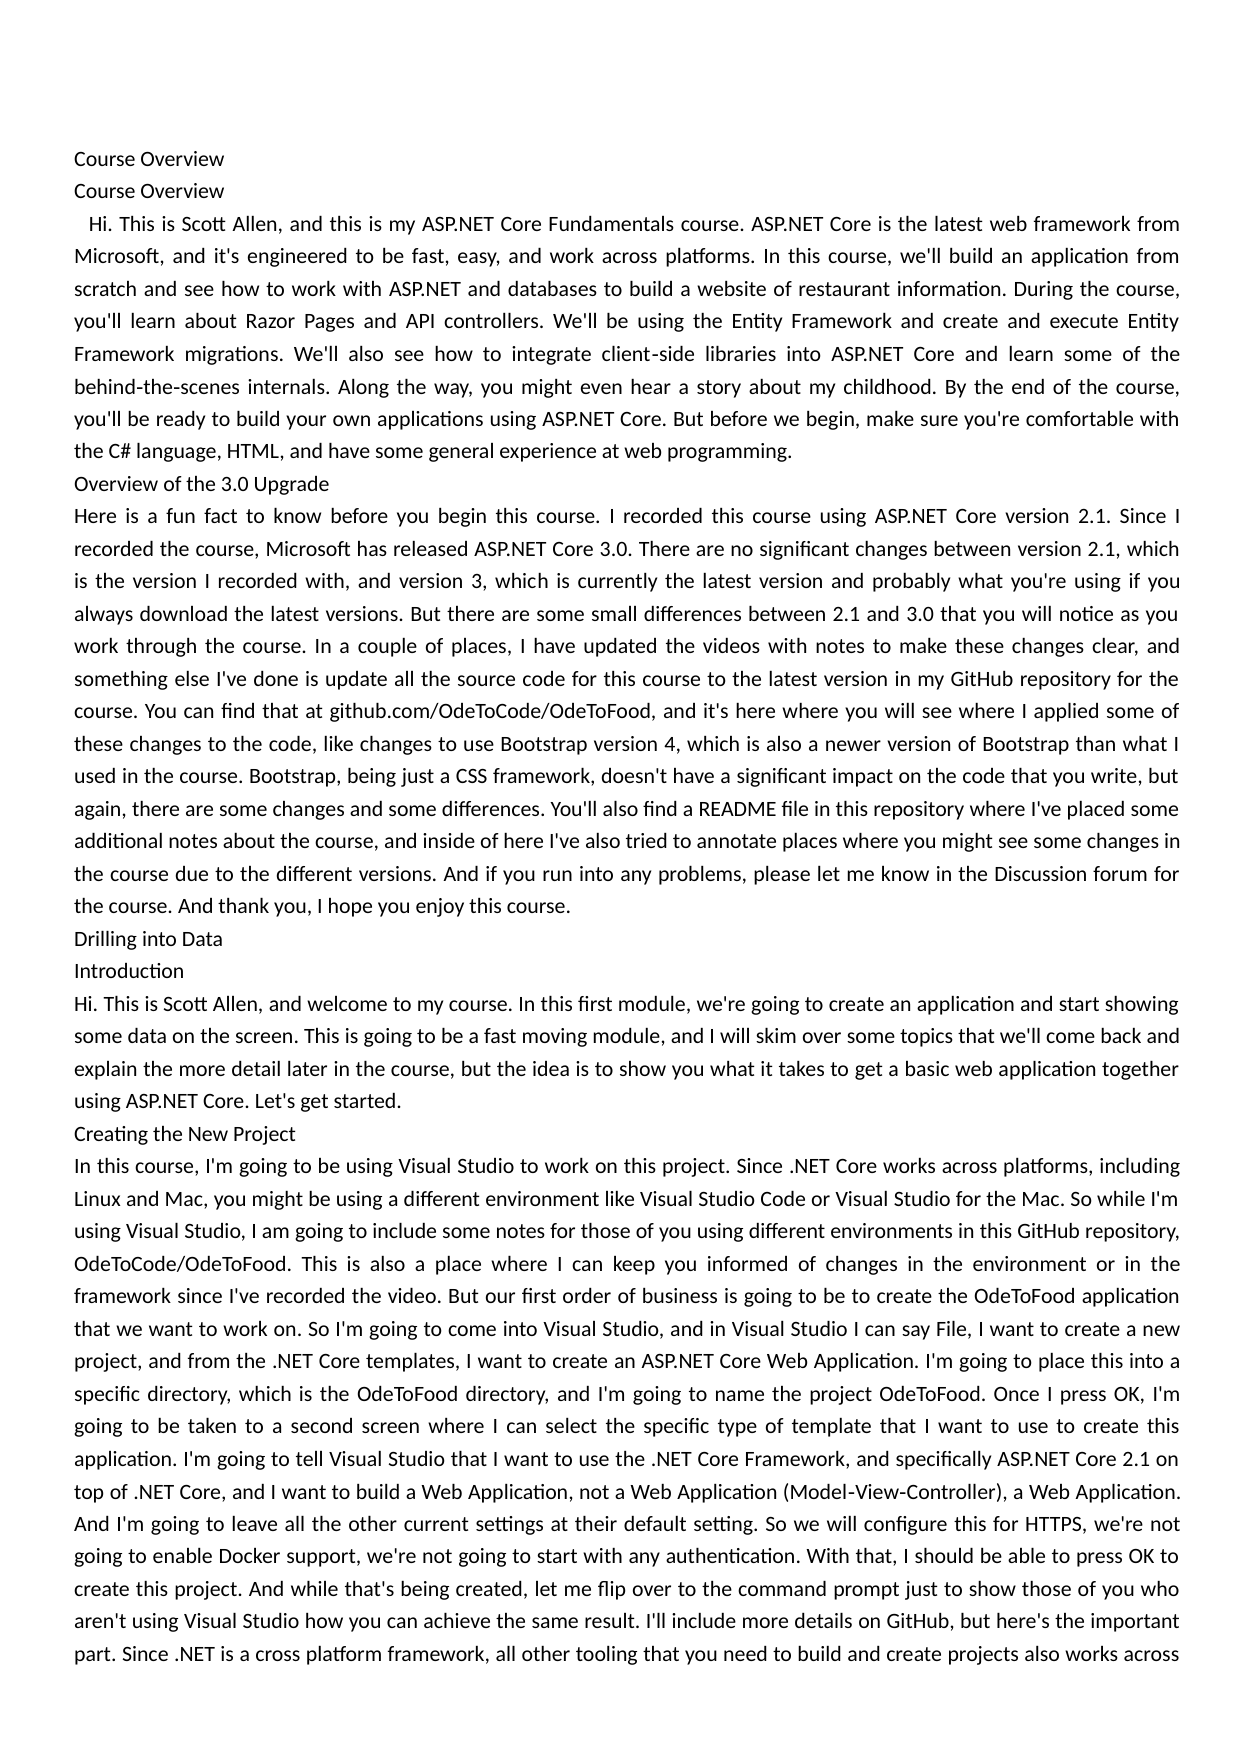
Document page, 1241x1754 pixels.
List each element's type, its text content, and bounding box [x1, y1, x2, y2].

text Creating the New Project [74, 1117, 1181, 1150]
text Course Overview [74, 175, 1181, 207]
text Hi. This is Scott Allen, and this is my ASP.NET Core Fundamentals course. ASP.NET Core is the latest web framework from Microsoft, and it's engineered to be fast, easy, and work across platforms. In this course, we'll build an application from scratch and see how to work with ASP.NET and databases to build a website of restaurant information. During the course, you'll learn about Razor Pages and API controllers. We'll be using the Entity Framework and create and execute Entity Framework migrations. We'll also see how to integrate client‑side libraries into ASP.NET Core and learn some of the behind‑the‑scenes internals. Along the way, you might even hear a story about my childhood. By the end of the course, you'll be ready to build your own applications using ASP.NET Core. But before we begin, make sure you're comfortable with the C# language, HTML, and have some general experience at web programming. [74, 207, 1181, 467]
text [74, 1150, 1181, 1670]
text Course Overview [74, 142, 1181, 175]
text Overview of the 3.0 Upgrade [74, 467, 1181, 500]
text Introduction [74, 955, 1181, 987]
text Here is a fun fact to know before you begin this course. I recorded this course using ASP.NET Core version 2.1. Since I recorded the course, Microsoft has released ASP.NET Core 3.0. There are no significant changes between version 2.1, which is the version I recorded with, and version 3, which is currently the latest version and probably what you're using if you always download the latest versions. But there are some small differences between 2.1 and 3.0 that you will notice as you work through the course. In a couple of places, I have updated the videos with notes to make these changes clear, and something else I've done is update all the source code for this course to the latest version in my GitHub repository for the course. You can find that at github.com/OdeToCode/OdeToFood, and it's here where you will see where I applied some of these changes to the code, like changes to use Bootstrap version 4, which is also a newer version of Bootstrap than what I used in the course. Bootstrap, being just a CSS framework, doesn't have a significant impact on the code that you write, but again, there are some changes and some differences. You'll also find a README file in this repository where I've placed some additional notes about the course, and inside of here I've also tried to annotate places where you might see some changes in the course due to the different versions. And if you run into any problems, please let me know in the Discussion forum for the course. And thank you, I hope you enjoy this course. [74, 500, 1181, 922]
text Drilling into Data [74, 922, 1181, 955]
text Hi. This is Scott Allen, and welcome to my course. In this first module, we're going to create an application and start showing some data on the screen. This is going to be a fast moving module, and I will skim over some topics that we'll come back and explain the more detail later in the course, but the idea is to show you what it takes to get a basic web application together using ASP.NET Core. Let's get started. [74, 987, 1181, 1117]
